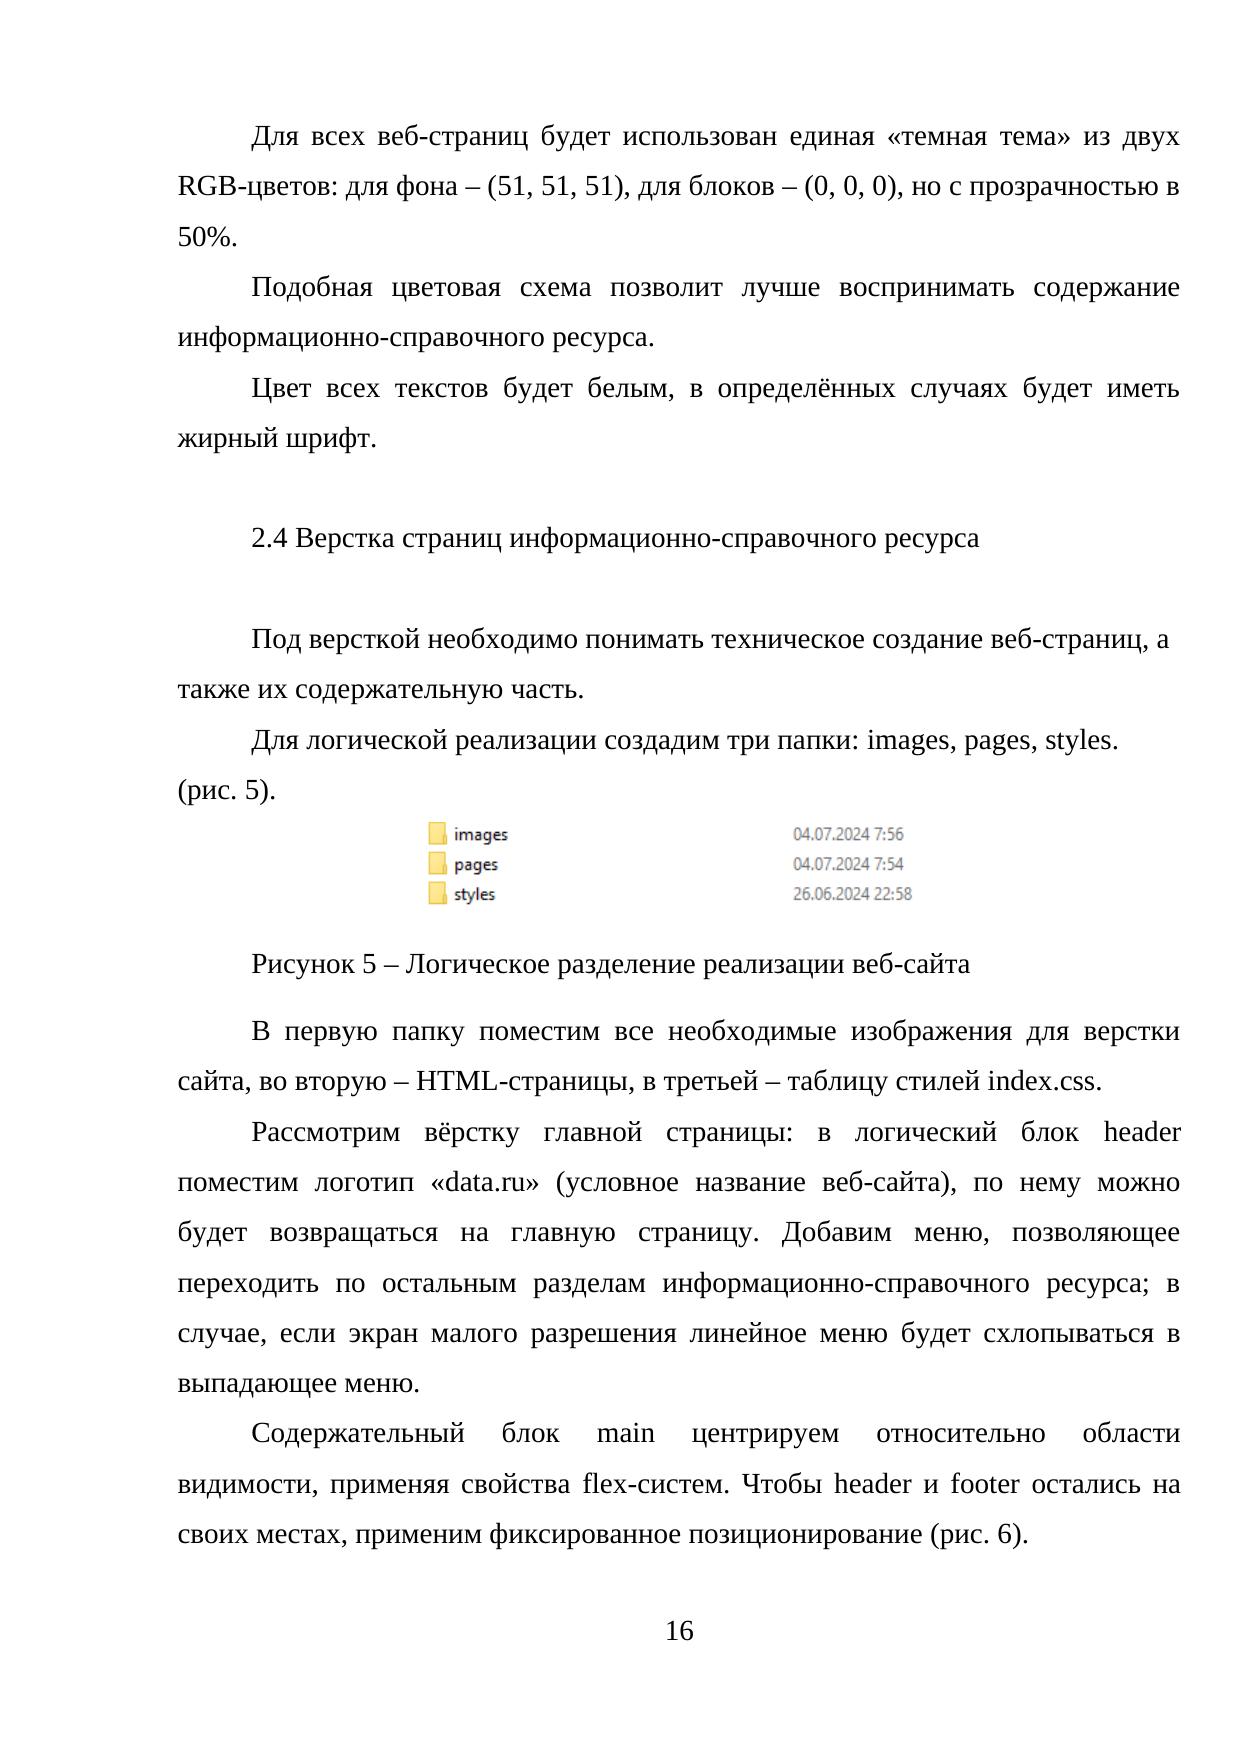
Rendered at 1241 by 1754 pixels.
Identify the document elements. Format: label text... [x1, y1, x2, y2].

text Рисунок 5 – Логическое разделение реализации веб-сайта [177, 946, 1181, 980]
text В первую папку поместим все необходимые изображения для верстки сайта, во вторую – HTML-страницы, в третьей – таблицу стилей index.css. [177, 1013, 1181, 1097]
text Цвет всех текстов будет белым, в определённых случаях будет иметь жирный шрифт. [177, 370, 1181, 453]
text Подобная цветовая схема позволит лучше воспринимать содержание информационно-справочного ресурса. [177, 269, 1181, 353]
text Для всех веб-страниц будет использован единая «темная тема» из двух RGB-цветов: для фона – (51, 51, 51), для блоков – (0, 0, 0), но с прозрачностью в 50%. [177, 118, 1181, 252]
text 2.4 Верстка страниц информационно-справочного ресурса [177, 521, 1181, 554]
text Для логической реализации создадим три папки: images, pages, styles. (рис. 5). [177, 722, 1181, 806]
picture [419, 822, 939, 913]
text Под версткой необходимо понимать техническое создание веб-страниц, а также их содержательную часть. [177, 621, 1181, 705]
text Содержательный блок main центрируем относительно области видимости, применяя свойства flex-систем. Чтобы header и footer остались на своих местах, применим фиксированное позиционирование (рис. 6). [177, 1416, 1181, 1550]
text Рассмотрим вёрстку главной страницы: в логический блок header поместим логотип «data.ru» (условное название веб-сайта), по нему можно будет возвращаться на главную страницу. Добавим меню, позволяющее переходить по остальным разделам информационно-справочного ресурса; в случае, если экран малого разрешения линейное меню будет схлопываться в выпадающее меню. [177, 1114, 1181, 1399]
